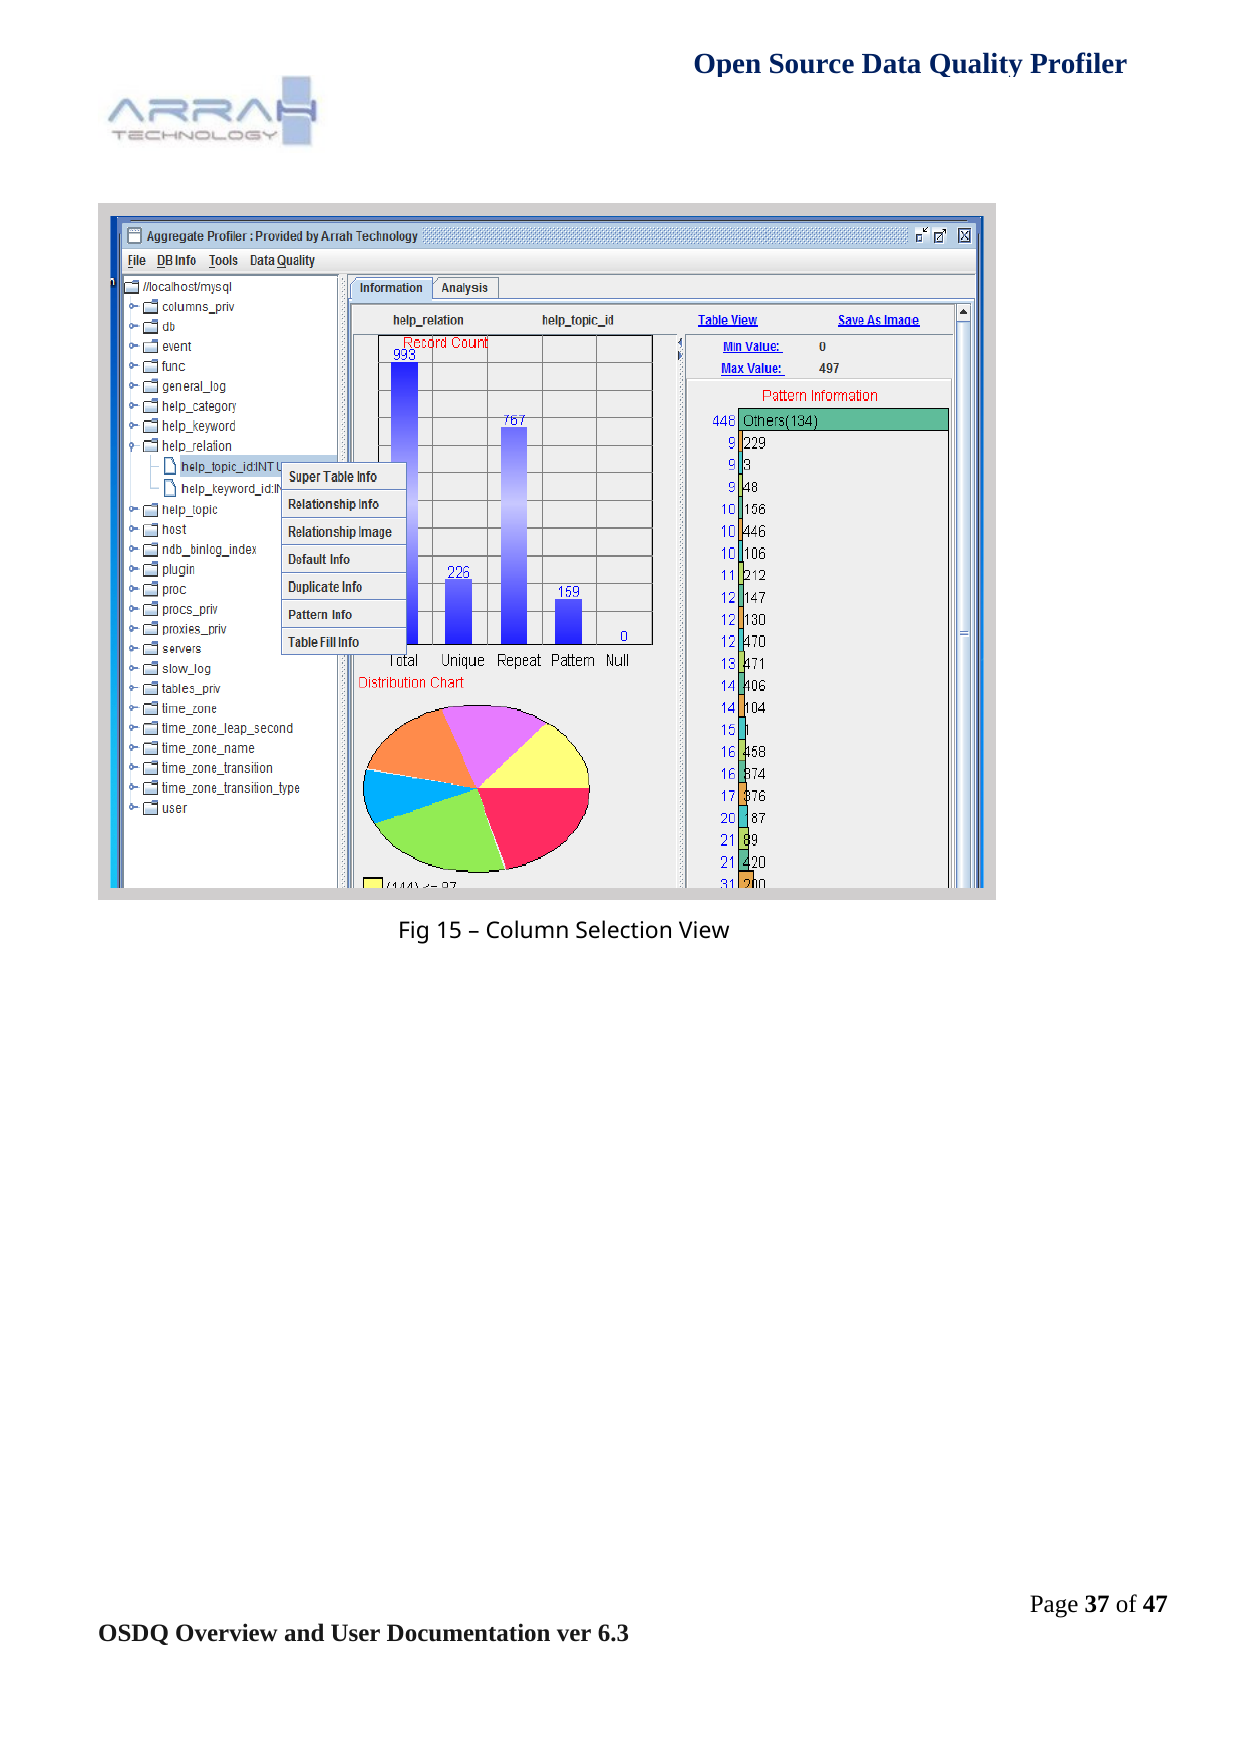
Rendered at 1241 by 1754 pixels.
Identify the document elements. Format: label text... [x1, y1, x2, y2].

text Fig 15 – Column Selection View [98, 914, 1168, 946]
picture [110, 216, 984, 888]
picture [97, 75, 356, 153]
